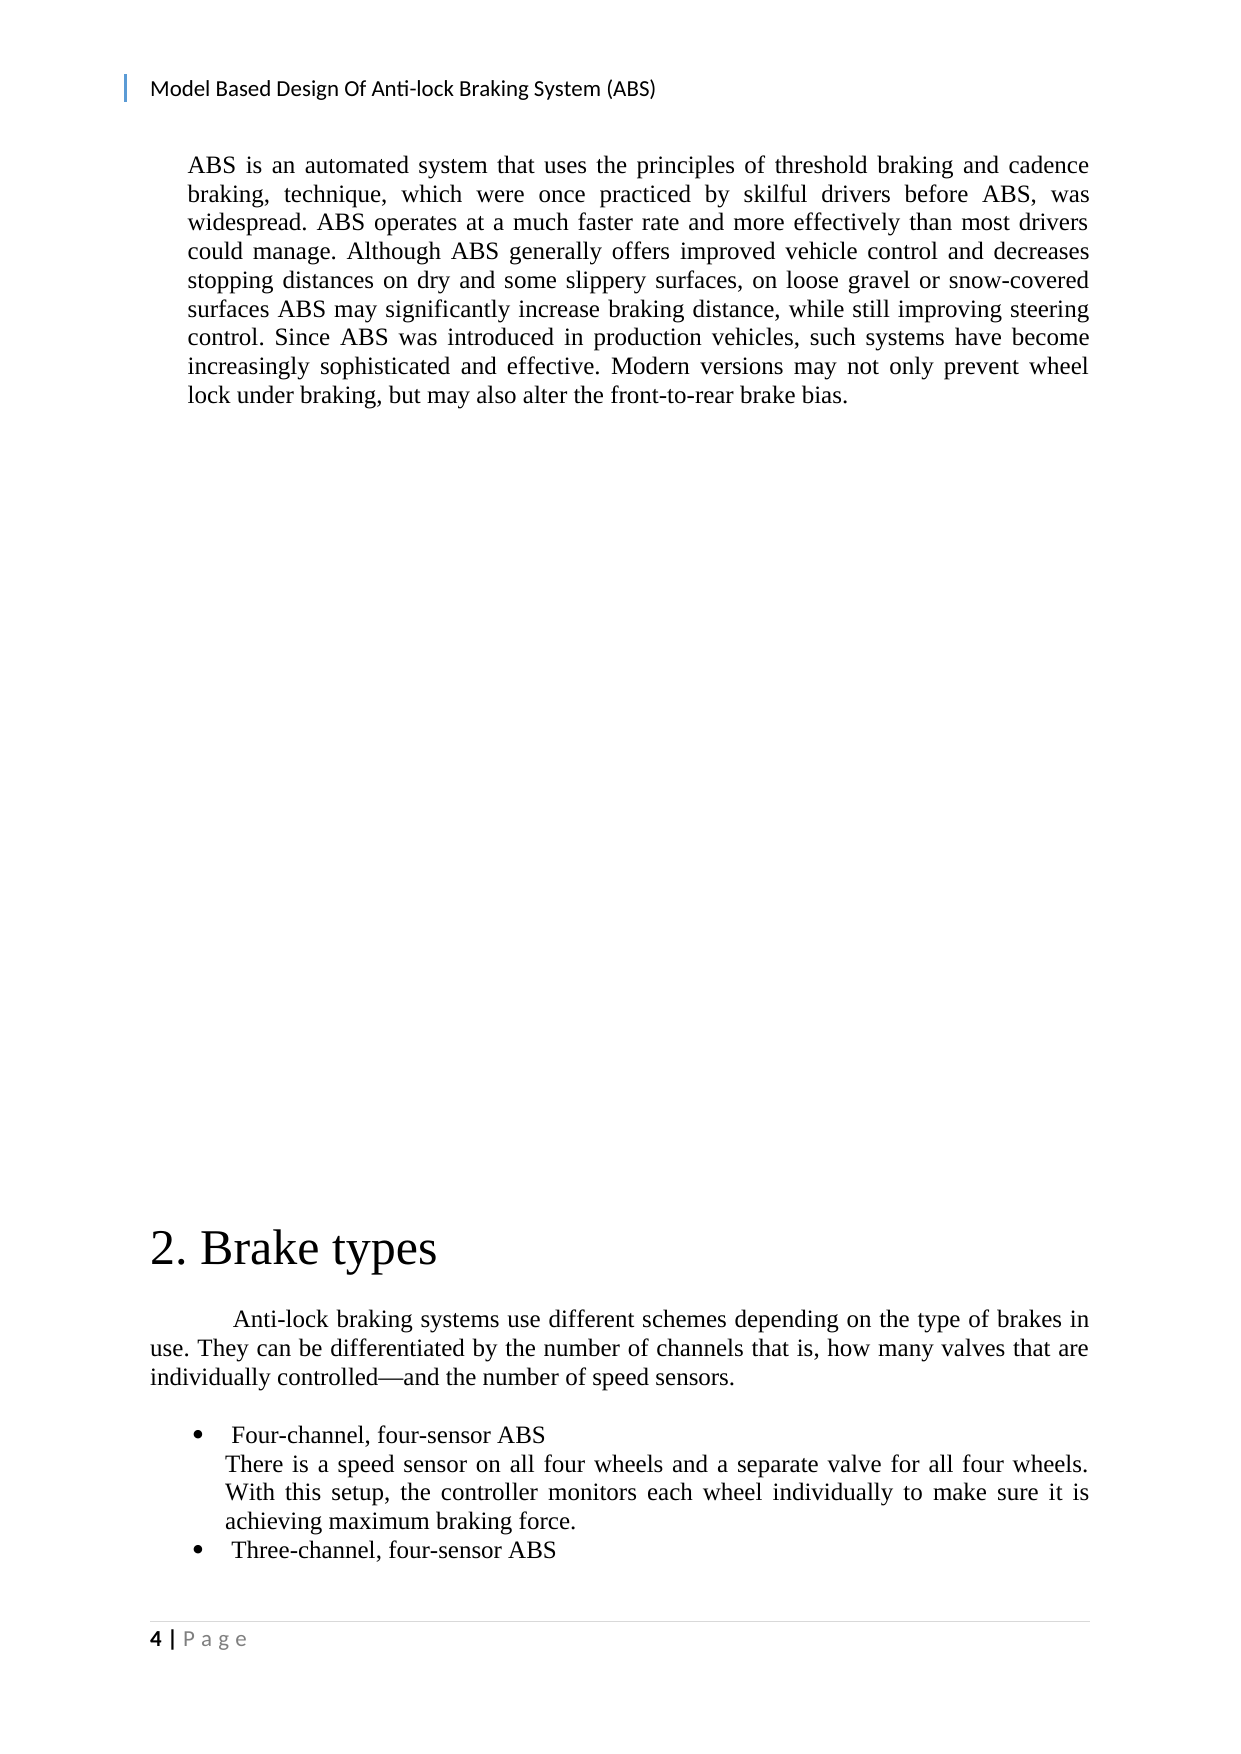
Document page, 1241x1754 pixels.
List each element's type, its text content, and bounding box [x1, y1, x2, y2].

text There is a speed sensor on all four wheels and a separate valve for all four wheels. With this setup, the controller monitors each wheel individually to make sure it is achieving maximum braking force. [225, 1449, 1090, 1535]
text 2. Brake types [150, 1218, 1090, 1275]
list Four-channel, four-sensor ABS [194, 1420, 1090, 1449]
text ABS is an automated system that uses the principles of threshold braking and cadence braking, technique, which were once practiced by skilful drivers before ABS, was widespread. ABS operates at a much faster rate and more effectively than most drivers could manage. Although ABS generally offers improved vehicle control and decreases stopping distances on dry and some slippery surfaces, on loose gravel or snow-covered surfaces ABS may significantly increase braking distance, while still improving steering control. Since ABS was introduced in production vehicles, such systems have become increasingly sophisticated and effective. Modern versions may not only prevent wheel lock under braking, but may also alter the front-to-rear brake bias. [187, 150, 1090, 409]
list Three-channel, four-sensor ABS [194, 1535, 1090, 1564]
text Anti-lock braking systems use different schemes depending on the type of brakes in use. They can be differentiated by the number of channels that is, how many valves that are individually controlled—and the number of speed sensors. [150, 1304, 1090, 1391]
